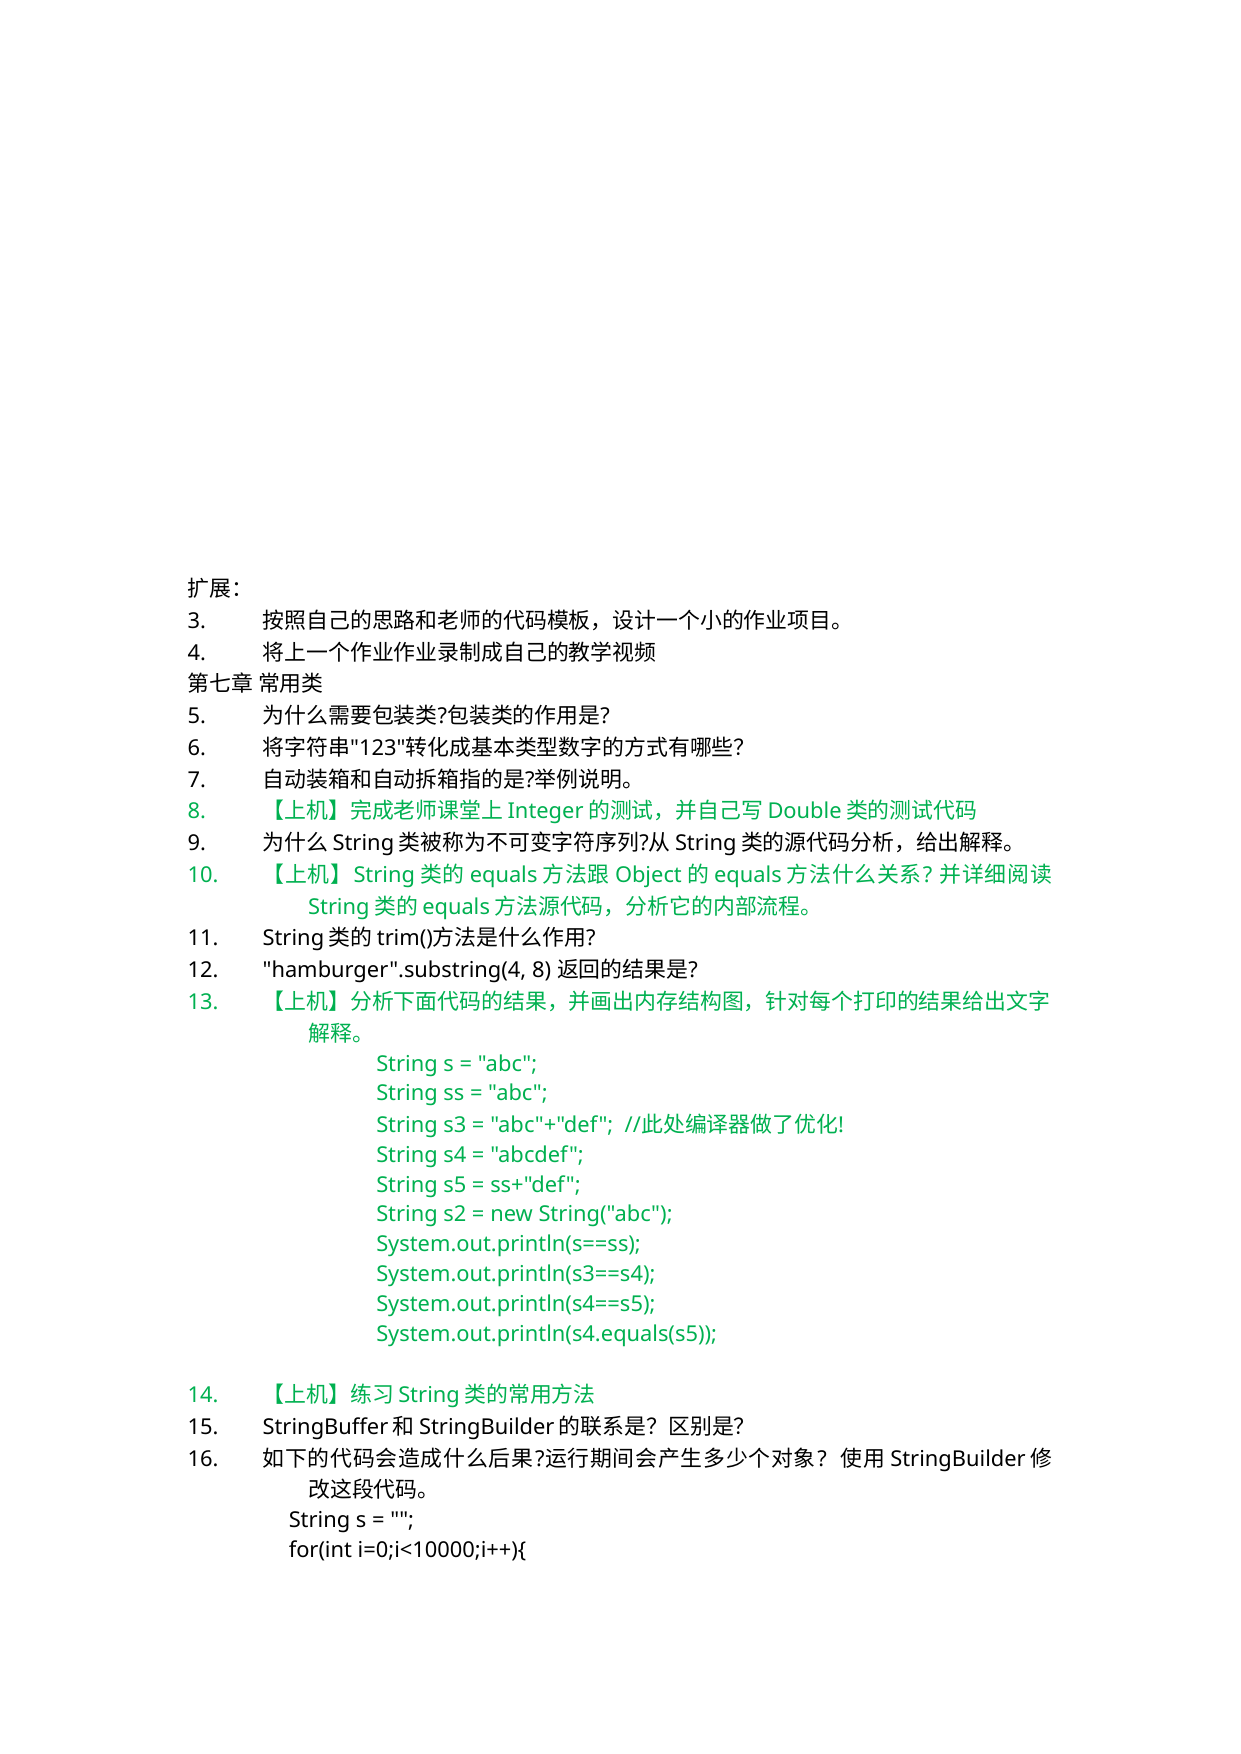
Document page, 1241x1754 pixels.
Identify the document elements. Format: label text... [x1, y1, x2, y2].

list 将上一个作业作业录制成自己的教学视频 [187, 634, 1053, 666]
text 第七章 常用类 [187, 666, 1053, 698]
list 按照自己的思路和老师的代码模板，设计一个小的作业项目。 [187, 603, 1053, 634]
table_header String s = "abc"; String ss = "abc"; String s3 = "abc"+"def"; //此处编译器做了优化! String s4 = "abcdef"; String s5 = ss+"def"; String s2 = new String("abc"); System.out.println(s==ss); System.out.println(s3==s4); System.out.println(s4==s5); System.out.println(s4.equals(s5)); [288, 1048, 1075, 1347]
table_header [288, 1504, 1075, 1564]
list 将字符串"123"转化成基本类型数字的方式有哪些？ [187, 730, 1053, 762]
list 为什么String类被称为不可变字符序列?从String类的源代码分析，给出解释。 [187, 825, 1053, 857]
list "hamburger".substring(4, 8) 返回的结果是? [187, 952, 1053, 984]
list 自动装箱和自动拆箱指的是?举例说明。 [187, 762, 1053, 793]
list StringBuffer和StringBuilder的联系是？区别是？ [187, 1409, 1053, 1441]
list 如下的代码会造成什么后果?运行期间会产生多少个对象? 使用StringBuilder修 改这段代码。 [187, 1441, 1053, 1504]
list 为什么需要包装类?包装类的作用是? [187, 698, 1053, 730]
list 【上机】分析下面代码的结果，并画出内存结构图，针对每个打印的结果给出文字 解释。 [187, 984, 1053, 1047]
list 【上机】练习String类的常用方法 [187, 1377, 1053, 1409]
list String类的trim()方法是什么作用? [187, 920, 1053, 952]
list 【上机】String类的equals方法跟Object的equals方法什么关系? 并详细阅读 String类的equals方法源代码，分析它的内部流程。 [187, 857, 1053, 920]
text 扩展： [187, 571, 1053, 603]
list 【上机】完成老师课堂上Integer的测试，并自己写Double类的测试代码 [187, 793, 1053, 825]
